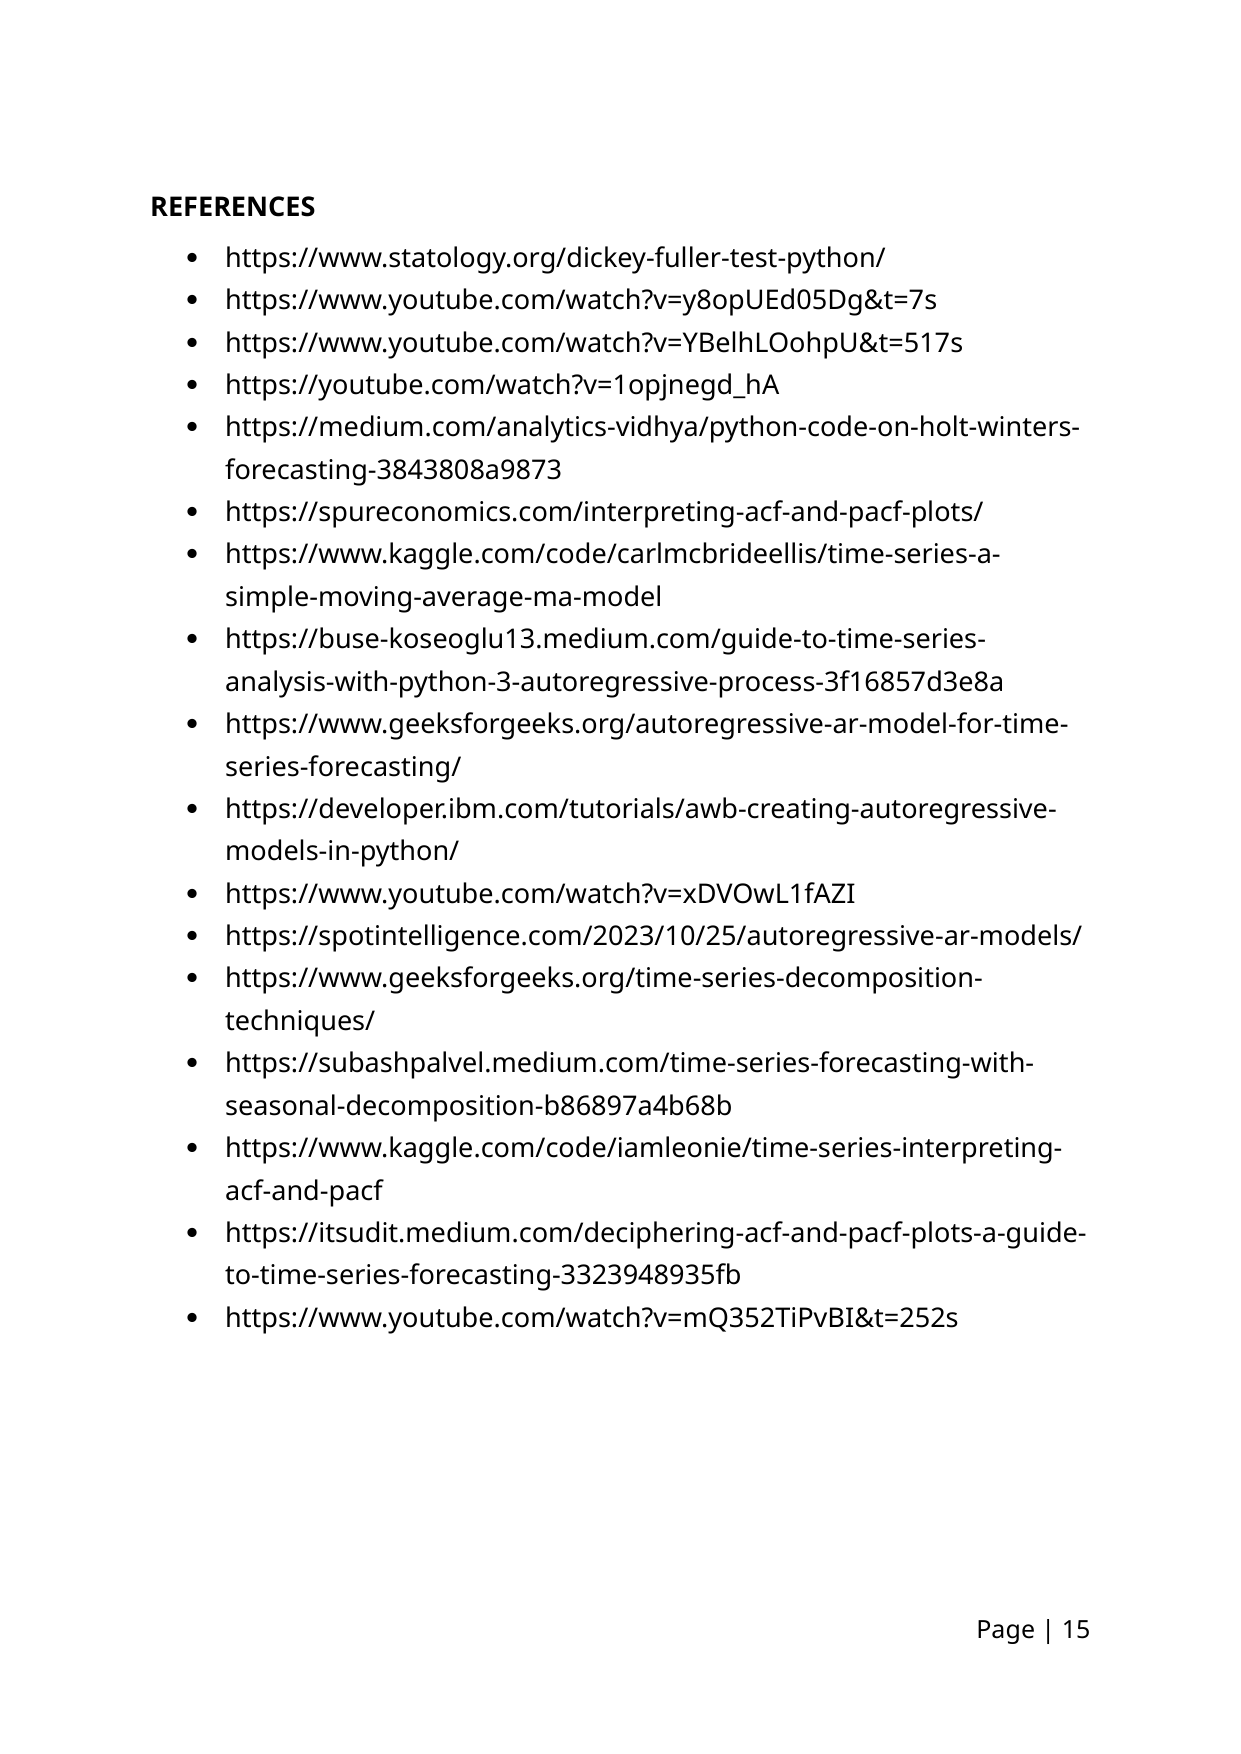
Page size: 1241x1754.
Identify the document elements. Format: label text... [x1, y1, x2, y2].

list https://spureconomics.com/interpreting-acf-and-pacf-plots/ [187, 493, 1090, 529]
list https://spotintelligence.com/2023/10/25/autoregressive-ar-models/ [187, 917, 1090, 953]
list https://www.geeksforgeeks.org/autoregressive-ar-model-for-time-series-forecasting/ [187, 704, 1090, 784]
list https://medium.com/analytics-vidhya/python-code-on-holt-winters-forecasting-3843808a9873 [187, 408, 1090, 487]
list https://developer.ibm.com/tutorials/awb-creating-autoregressive-models-in-python/ [187, 789, 1090, 869]
list https://youtube.com/watch?v=1opjnegd_hA [187, 365, 1090, 402]
subtitle REFERENCES [150, 187, 1090, 224]
list https://www.statology.org/dickey-fuller-test-python/ [187, 238, 1090, 275]
list https://www.youtube.com/watch?v=YBelhLOohpU&t=517s [187, 323, 1090, 360]
list https://subashpalvel.medium.com/time-series-forecasting-with-seasonal-decomposition-b86897a4b68b [187, 1044, 1090, 1123]
list https://www.youtube.com/watch?v=mQ352TiPvBI&t=252s [187, 1298, 1090, 1335]
list https://www.youtube.com/watch?v=xDVOwL1fAZI [187, 874, 1090, 911]
list https://www.geeksforgeeks.org/time-series-decomposition-techniques/ [187, 959, 1090, 1038]
list https://buse-koseoglu13.medium.com/guide-to-time-series-analysis-with-python-3-autoregressive-process-3f16857d3e8a [187, 620, 1090, 699]
list https://www.kaggle.com/code/carlmcbrideellis/time-series-a-simple-moving-average-ma-model [187, 535, 1090, 614]
list https://www.kaggle.com/code/iamleonie/time-series-interpreting-acf-and-pacf [187, 1128, 1090, 1208]
list https://itsudit.medium.com/deciphering-acf-and-pacf-plots-a-guide-to-time-series-forecasting-3323948935fb [187, 1213, 1090, 1293]
list https://www.youtube.com/watch?v=y8opUEd05Dg&t=7s [187, 281, 1090, 317]
